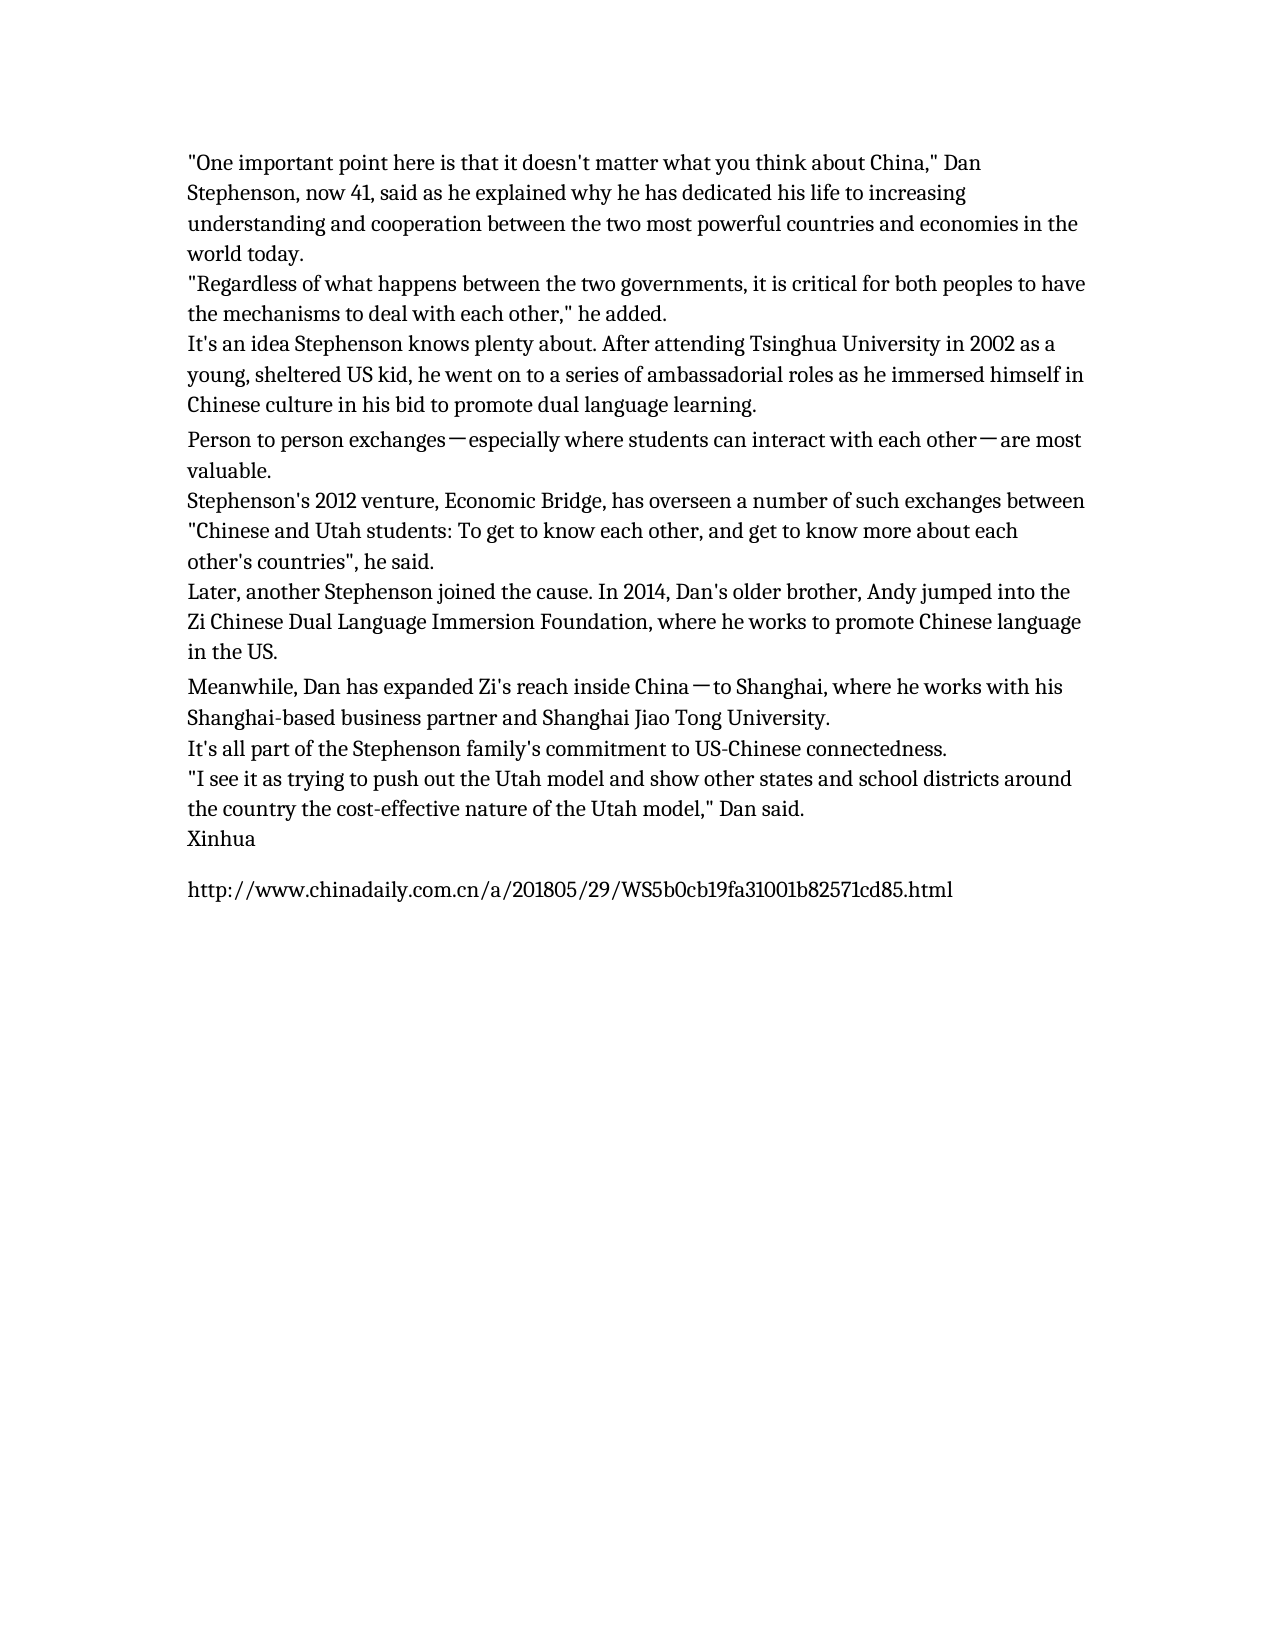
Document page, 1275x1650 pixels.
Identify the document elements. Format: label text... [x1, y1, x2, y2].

text http://www.chinadaily.com.cn/a/201805/29/WS5b0cb19fa31001b82571cd85.html [187, 877, 1087, 903]
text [187, 150, 1087, 852]
